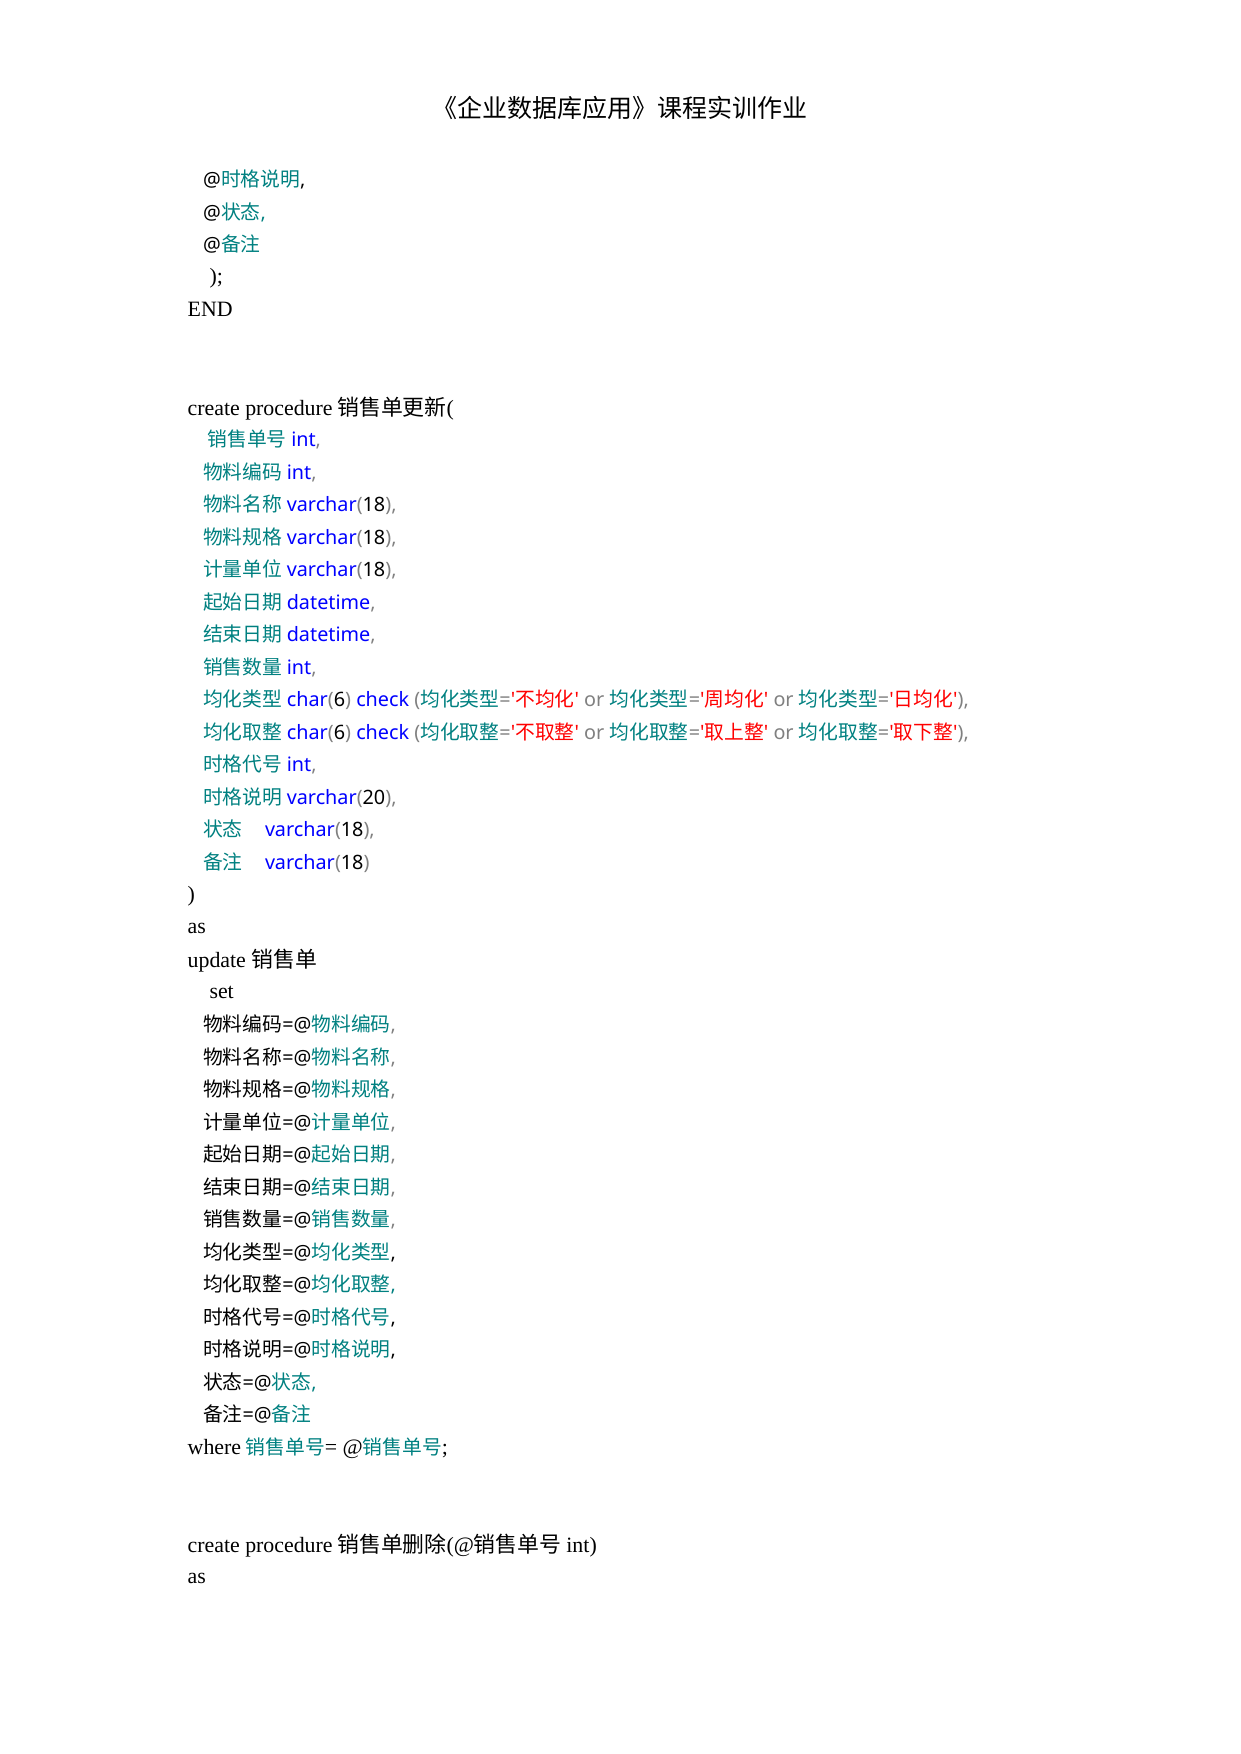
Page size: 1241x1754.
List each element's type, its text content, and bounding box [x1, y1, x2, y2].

text where销售单号= @销售单号; [187, 1429, 1053, 1462]
text as [187, 1559, 1053, 1592]
text 时格代号=@时格代号, [187, 1299, 1053, 1332]
text 起始日期 datetime, [187, 584, 1053, 617]
text set [187, 974, 1053, 1007]
text END [187, 292, 1053, 324]
text create procedure销售单更新( [187, 389, 1053, 422]
text 状态 varchar(18), [187, 812, 1053, 844]
text 备注 varchar(18) [187, 844, 1053, 877]
text 状态=@状态, [187, 1364, 1053, 1397]
text 时格说明=@时格说明, [187, 1332, 1053, 1364]
text 销售单号 int, [187, 422, 1053, 454]
text 物料编码=@物料编码, [187, 1007, 1053, 1039]
text @时格说明, [187, 162, 1053, 194]
text 均化类型 char(6) check (均化类型='不均化' or 均化类型='周均化' or 均化类型='日均化'), [187, 682, 1053, 714]
text 物料编码 int, [187, 454, 1053, 487]
text 时格代号 int, [187, 747, 1053, 779]
text 时格说明 varchar(20), [187, 779, 1053, 812]
text 销售数量=@销售数量, [187, 1202, 1053, 1234]
text ); [187, 259, 1053, 292]
text 销售数量 int, [187, 649, 1053, 682]
text 均化类型=@均化类型, [187, 1234, 1053, 1267]
text 物料名称=@物料名称, [187, 1039, 1053, 1072]
text 物料规格 varchar(18), [187, 519, 1053, 552]
text 计量单位 varchar(18), [187, 552, 1053, 584]
text create procedure销售单删除(@销售单号 int) [187, 1527, 1053, 1559]
text @备注 [187, 227, 1053, 259]
text as [187, 909, 1053, 942]
text @状态, [187, 194, 1053, 227]
text ) [187, 877, 1053, 909]
text 结束日期 datetime, [187, 617, 1053, 649]
text 均化取整 char(6) check (均化取整='不取整' or 均化取整='取上整' or 均化取整='取下整'), [187, 714, 1053, 747]
text update 销售单 [187, 942, 1053, 974]
text 计量单位=@计量单位, [187, 1104, 1053, 1137]
text 备注=@备注 [187, 1397, 1053, 1429]
text 结束日期=@结束日期, [187, 1169, 1053, 1202]
text 均化取整=@均化取整, [187, 1267, 1053, 1299]
text 起始日期=@起始日期, [187, 1137, 1053, 1169]
text 物料名称 varchar(18), [187, 487, 1053, 519]
text 物料规格=@物料规格, [187, 1072, 1053, 1104]
